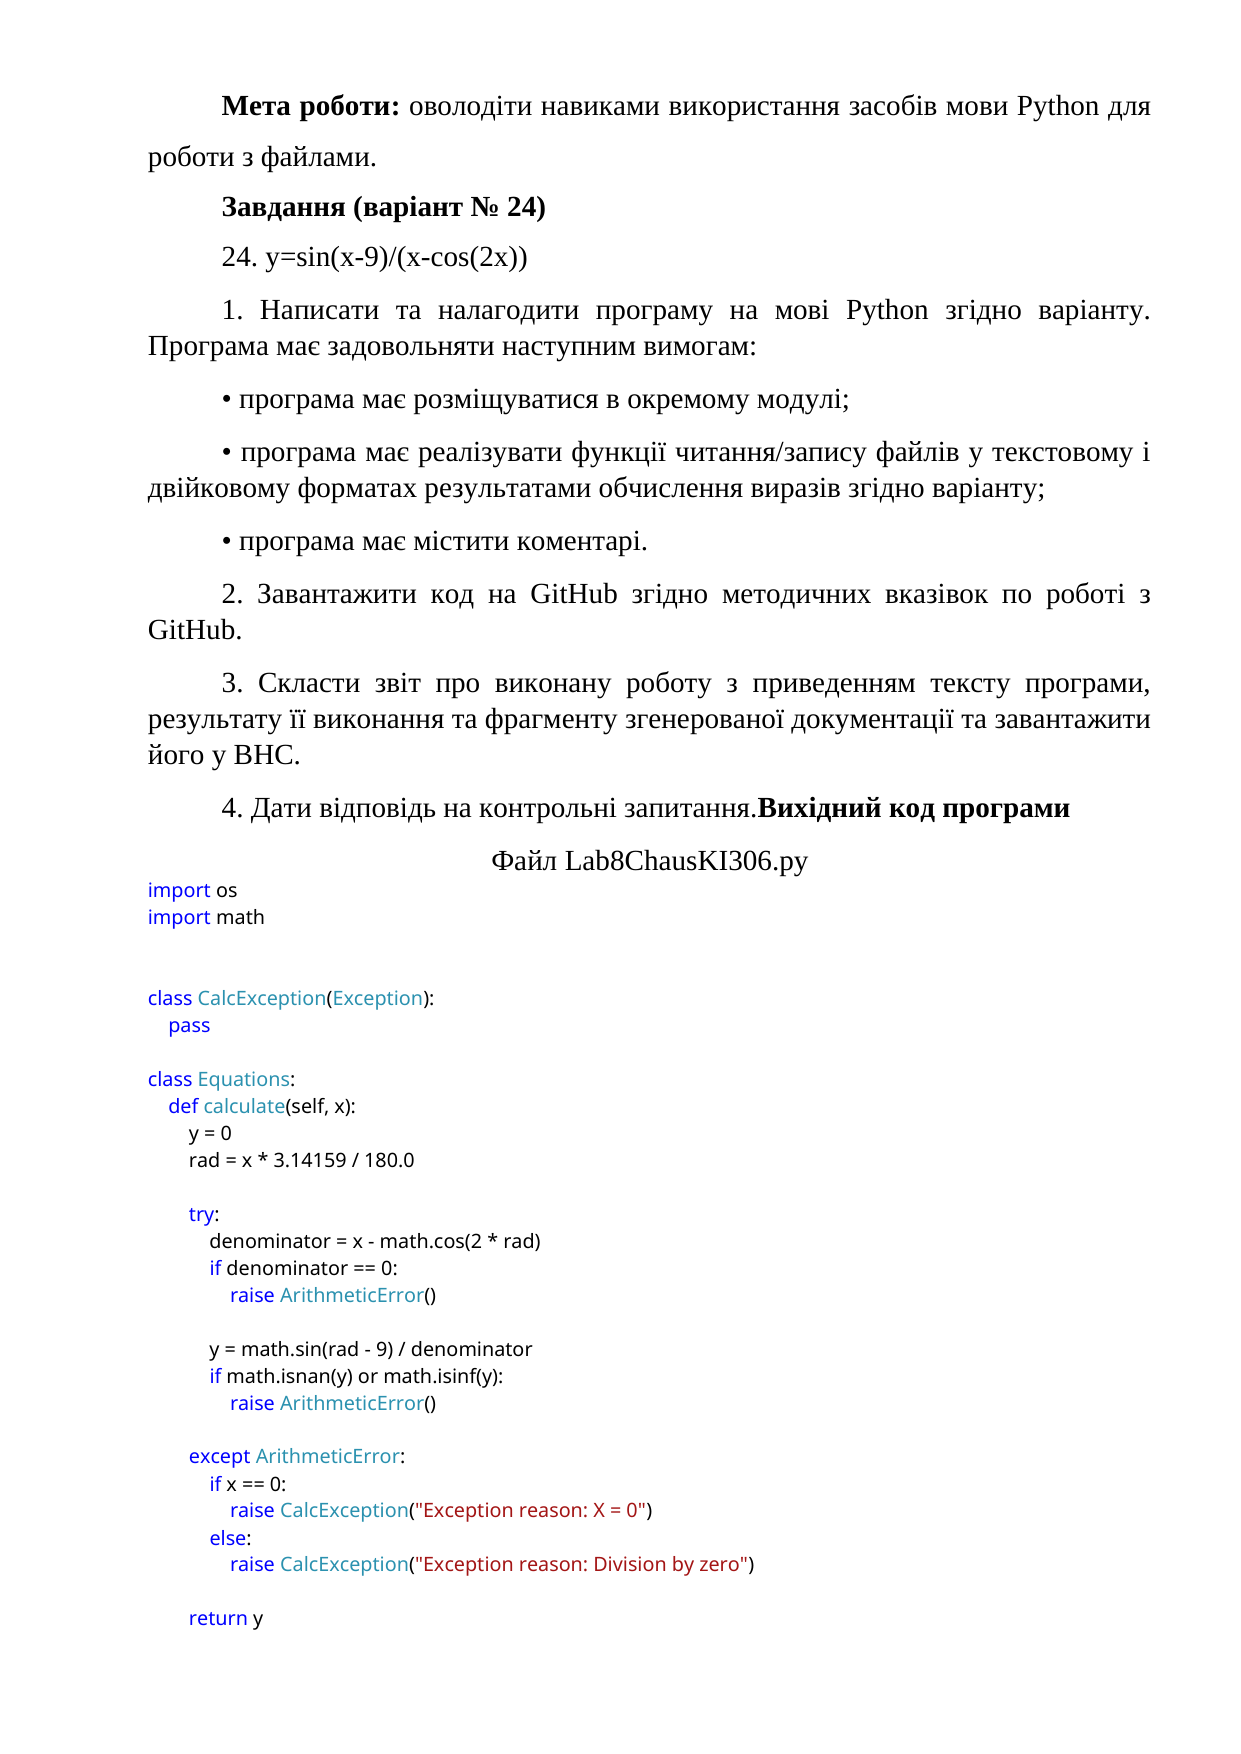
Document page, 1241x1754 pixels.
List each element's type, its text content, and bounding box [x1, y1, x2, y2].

text Завдання (варіант № 24) [148, 189, 1152, 223]
text import math [148, 903, 1152, 930]
text Файл Lab8ChausKI306.py [148, 843, 1152, 876]
text import os [148, 876, 1152, 903]
text 4. Дати відповідь на контрольні запитання.Вихідний код програми [148, 790, 1152, 823]
text if x == 0: [148, 1470, 1152, 1497]
text Мета роботи: оволодіти навиками використання засобів мови Python для роботи з файлами. [148, 88, 1152, 172]
text • програма має містити коментарі. [148, 523, 1152, 557]
text if math.isnan(y) or math.isinf(y): [148, 1362, 1152, 1389]
text raise CalcException("Exception reason: X = 0") [148, 1497, 1152, 1524]
text y = math.sin(rad - 9) / denominator [148, 1335, 1152, 1362]
text else: [148, 1524, 1152, 1551]
text def calculate(self, x): [148, 1092, 1152, 1119]
text raise CalcException("Exception reason: Division by zero") [148, 1551, 1152, 1578]
text pass [148, 1011, 1152, 1038]
text rad = x * 3.14159 / 180.0 [148, 1146, 1152, 1173]
text • програма має розміщуватися в окремому модулі; [148, 381, 1152, 415]
text 2. Завантажити код на GitHub згідно методичних вказівок по роботі з GitHub. [148, 576, 1152, 646]
text class Equations: [148, 1065, 1152, 1092]
text • програма має реалізувати функції читання/запису файлів у текстовому і двійковому форматах результатами обчислення виразів згідно варіанту; [148, 434, 1152, 504]
text 1. Написати та налагодити програму на мові Python згідно варіанту. Програма має задовольняти наступним вимогам: [148, 292, 1152, 362]
text denominator = x - math.cos(2 * rad) [148, 1227, 1152, 1254]
text raise ArithmeticError() [148, 1281, 1152, 1308]
text if denominator == 0: [148, 1254, 1152, 1281]
text try: [148, 1200, 1152, 1227]
text 24. y=sin(x-9)/(x-cos(2x)) [148, 239, 1152, 273]
text y = 0 [148, 1119, 1152, 1146]
text class CalcException(Exception): [148, 984, 1152, 1011]
text return y [148, 1605, 1152, 1632]
text except ArithmeticError: [148, 1443, 1152, 1470]
text 3. Скласти звіт про виконану роботу з приведенням тексту програми, результату її виконання та фрагменту згенерованої документації та завантажити його у ВНС. [148, 665, 1152, 771]
text raise ArithmeticError() [148, 1389, 1152, 1416]
